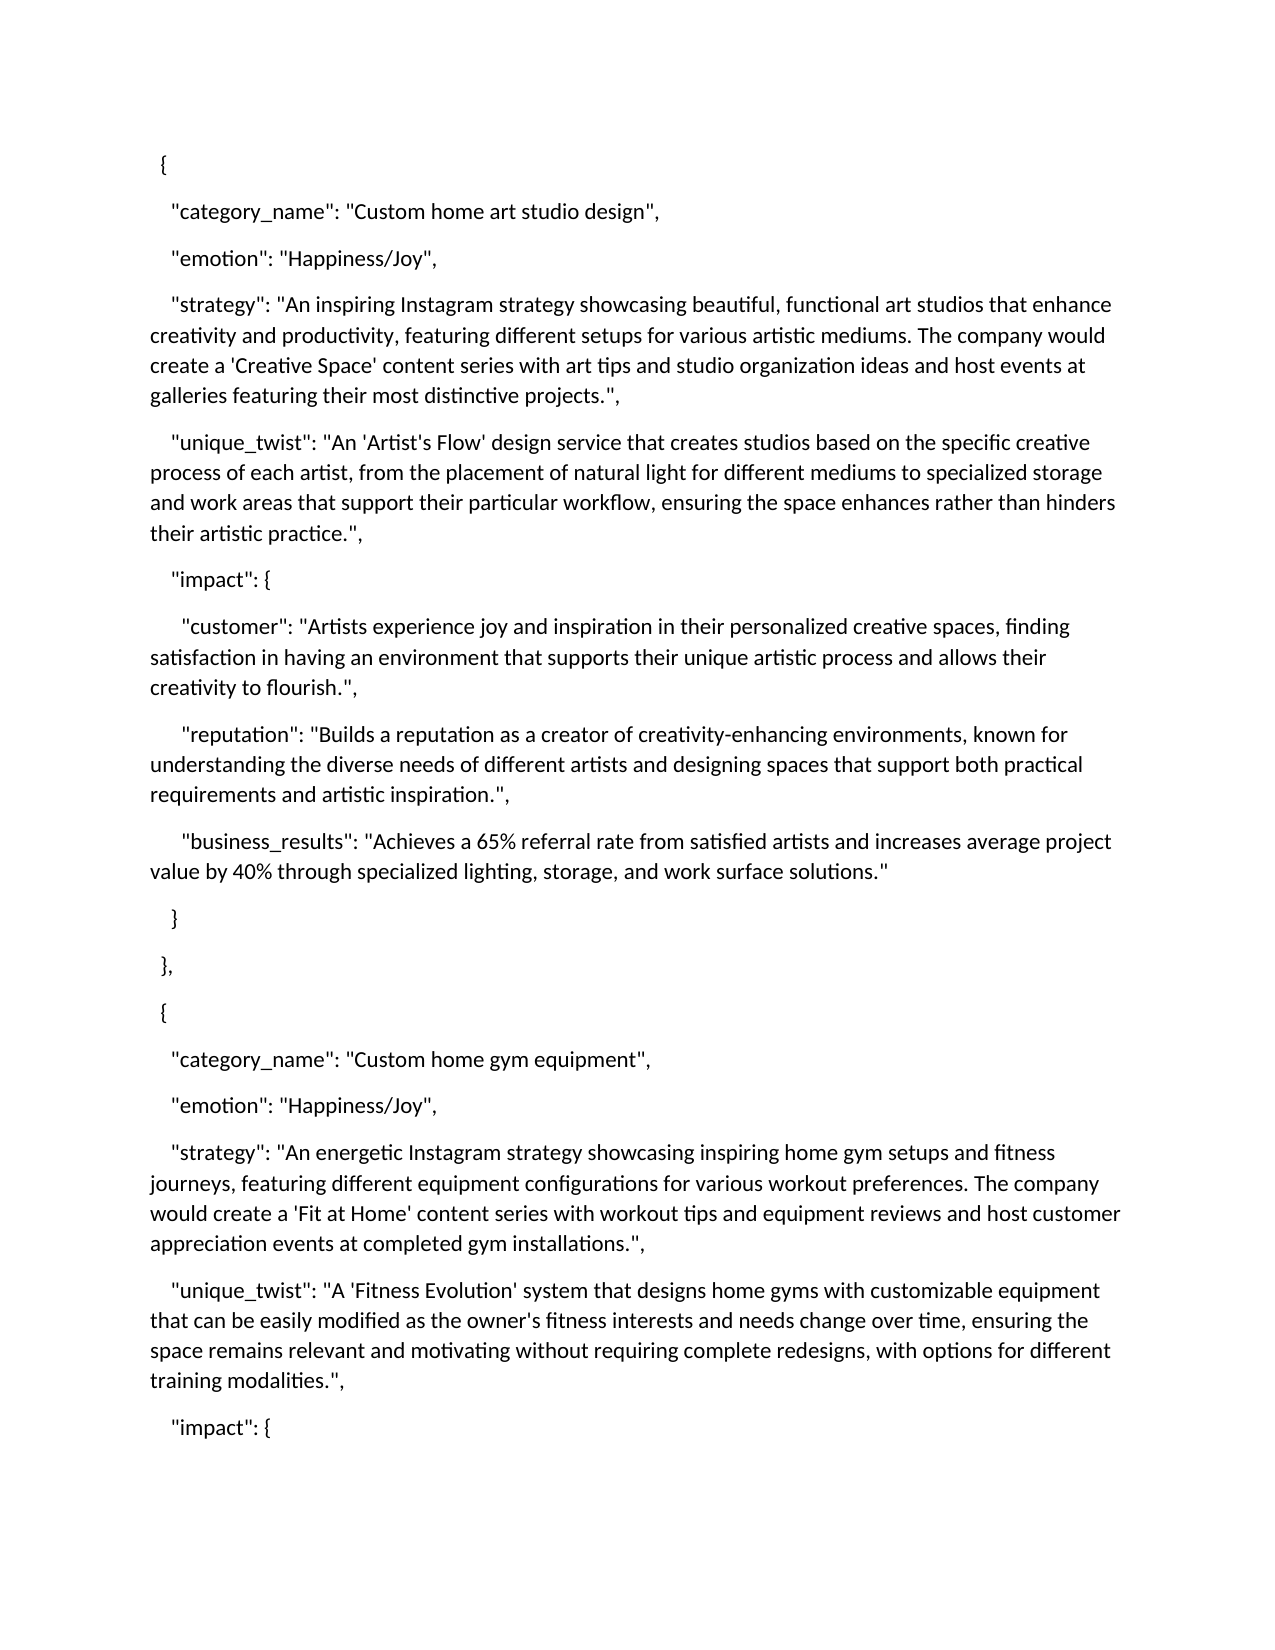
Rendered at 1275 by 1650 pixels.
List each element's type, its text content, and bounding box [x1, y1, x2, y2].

text "strategy": "An inspiring Instagram strategy showcasing beautiful, functional art studios that enhance creativity and productivity, featuring different setups for various artistic mediums. The company would create a 'Creative Space' content series with art tips and studio organization ideas and host events at galleries featuring their most distinctive projects.", [150, 291, 1125, 409]
text }, [150, 951, 1125, 979]
text "strategy": "An energetic Instagram strategy showcasing inspiring home gym setups and fitness journeys, featuring different equipment configurations for various workout preferences. The company would create a 'Fit at Home' content series with workout tips and equipment reviews and host customer appreciation events at completed gym installations.", [150, 1138, 1125, 1257]
text "business_results": "Achieves a 65% referral rate from satisfied artists and increases average project value by 40% through specialized lighting, storage, and work surface solutions." [150, 827, 1125, 885]
text "category_name": "Custom home gym equipment", [150, 1045, 1125, 1073]
text } [150, 904, 1125, 932]
text { [150, 150, 1125, 178]
text "impact": { [150, 566, 1125, 594]
text { [150, 998, 1125, 1026]
text "category_name": "Custom home art studio design", [150, 197, 1125, 225]
text "impact": { [150, 1413, 1125, 1442]
text "customer": "Artists experience joy and inspiration in their personalized creative spaces, finding satisfaction in having an environment that supports their unique artistic process and allows their creativity to flourish.", [150, 612, 1125, 701]
text "emotion": "Happiness/Joy", [150, 1092, 1125, 1120]
text "emotion": "Happiness/Joy", [150, 244, 1125, 272]
text "reputation": "Builds a reputation as a creator of creativity-enhancing environments, known for understanding the diverse needs of different artists and designing spaces that support both practical requirements and artistic inspiration.", [150, 720, 1125, 808]
text "unique_twist": "A 'Fitness Evolution' system that designs home gyms with customizable equipment that can be easily modified as the owner's fitness interests and needs change over time, ensuring the space remains relevant and motivating without requiring complete redesigns, with options for different training modalities.", [150, 1276, 1125, 1395]
text "unique_twist": "An 'Artist's Flow' design service that creates studios based on the specific creative process of each artist, from the placement of natural light for different mediums to specialized storage and work areas that support their particular workflow, ensuring the space enhances rather than hinders their artistic practice.", [150, 428, 1125, 547]
